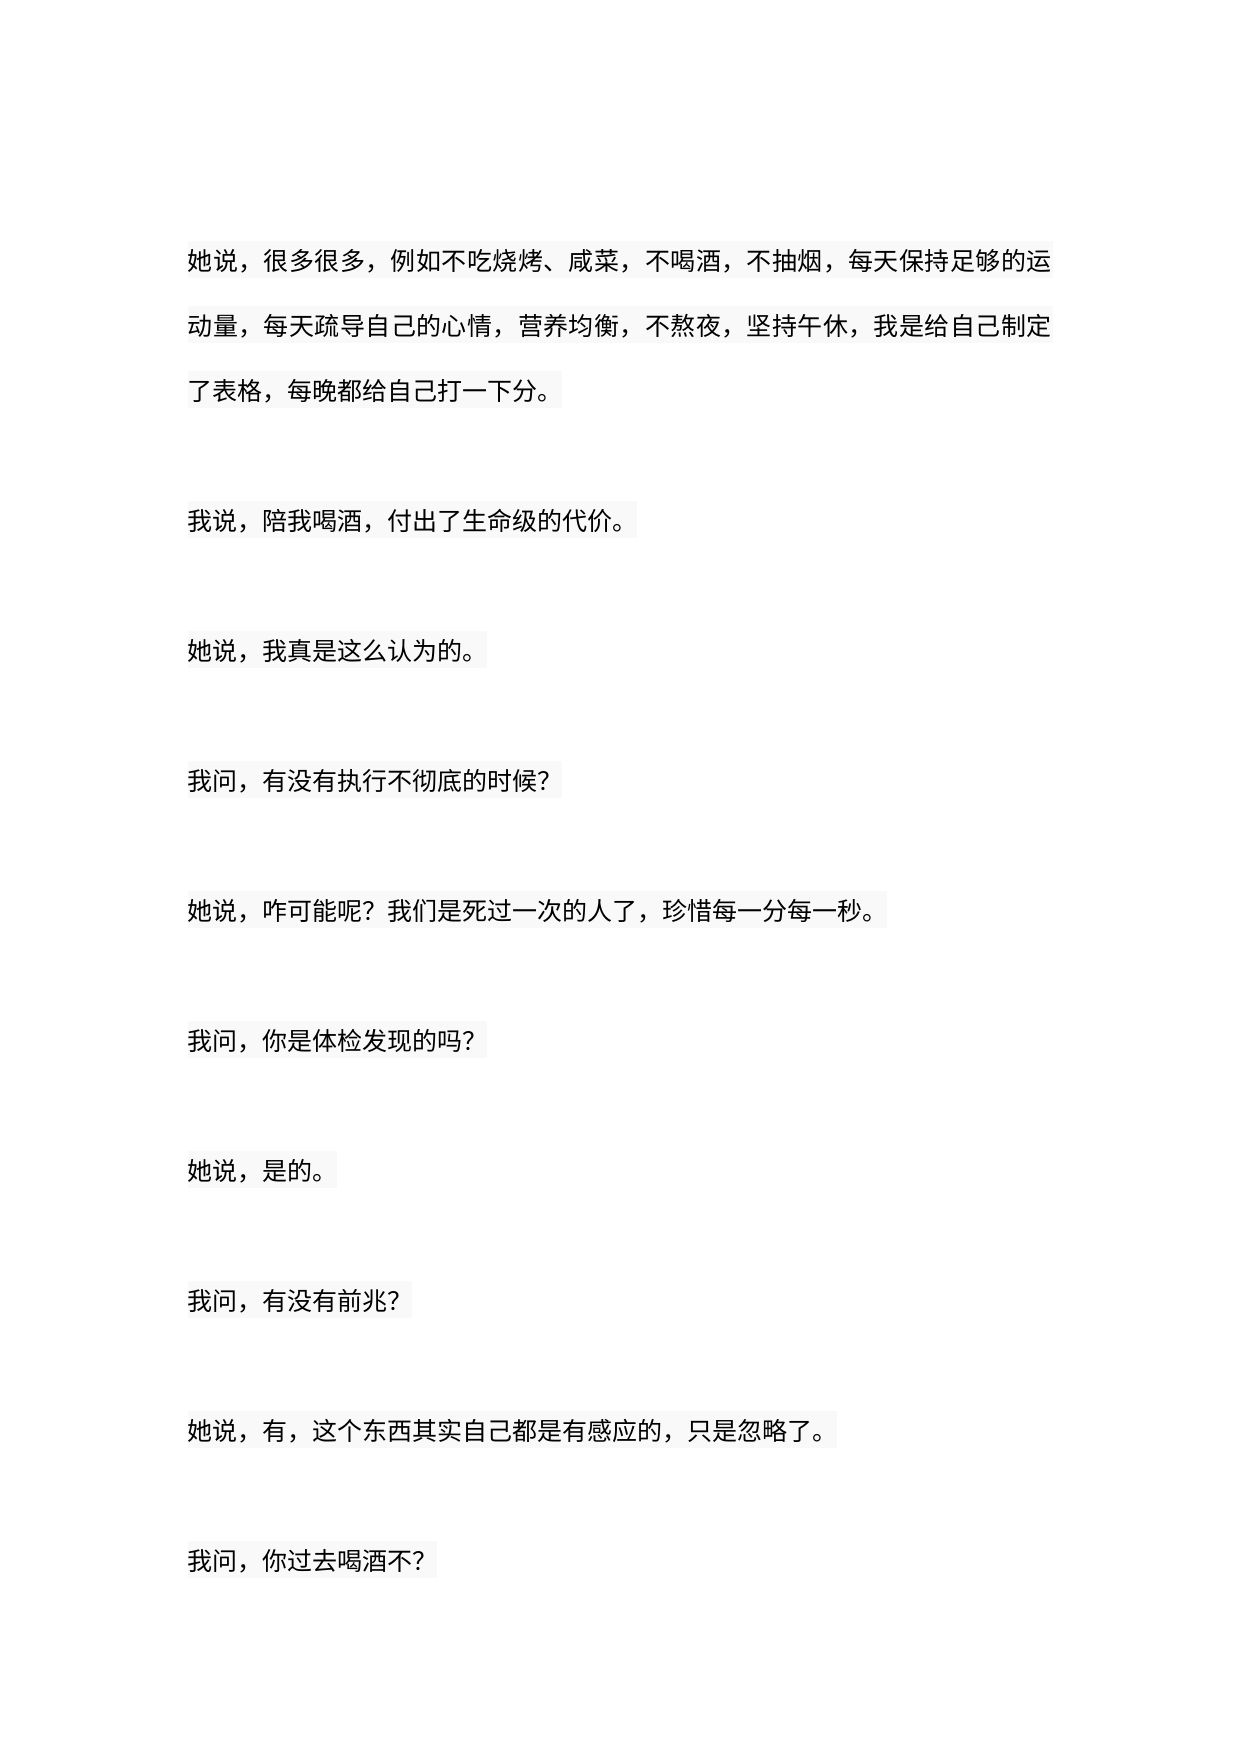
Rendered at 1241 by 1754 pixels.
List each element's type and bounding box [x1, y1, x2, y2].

text [187, 162, 1053, 1592]
